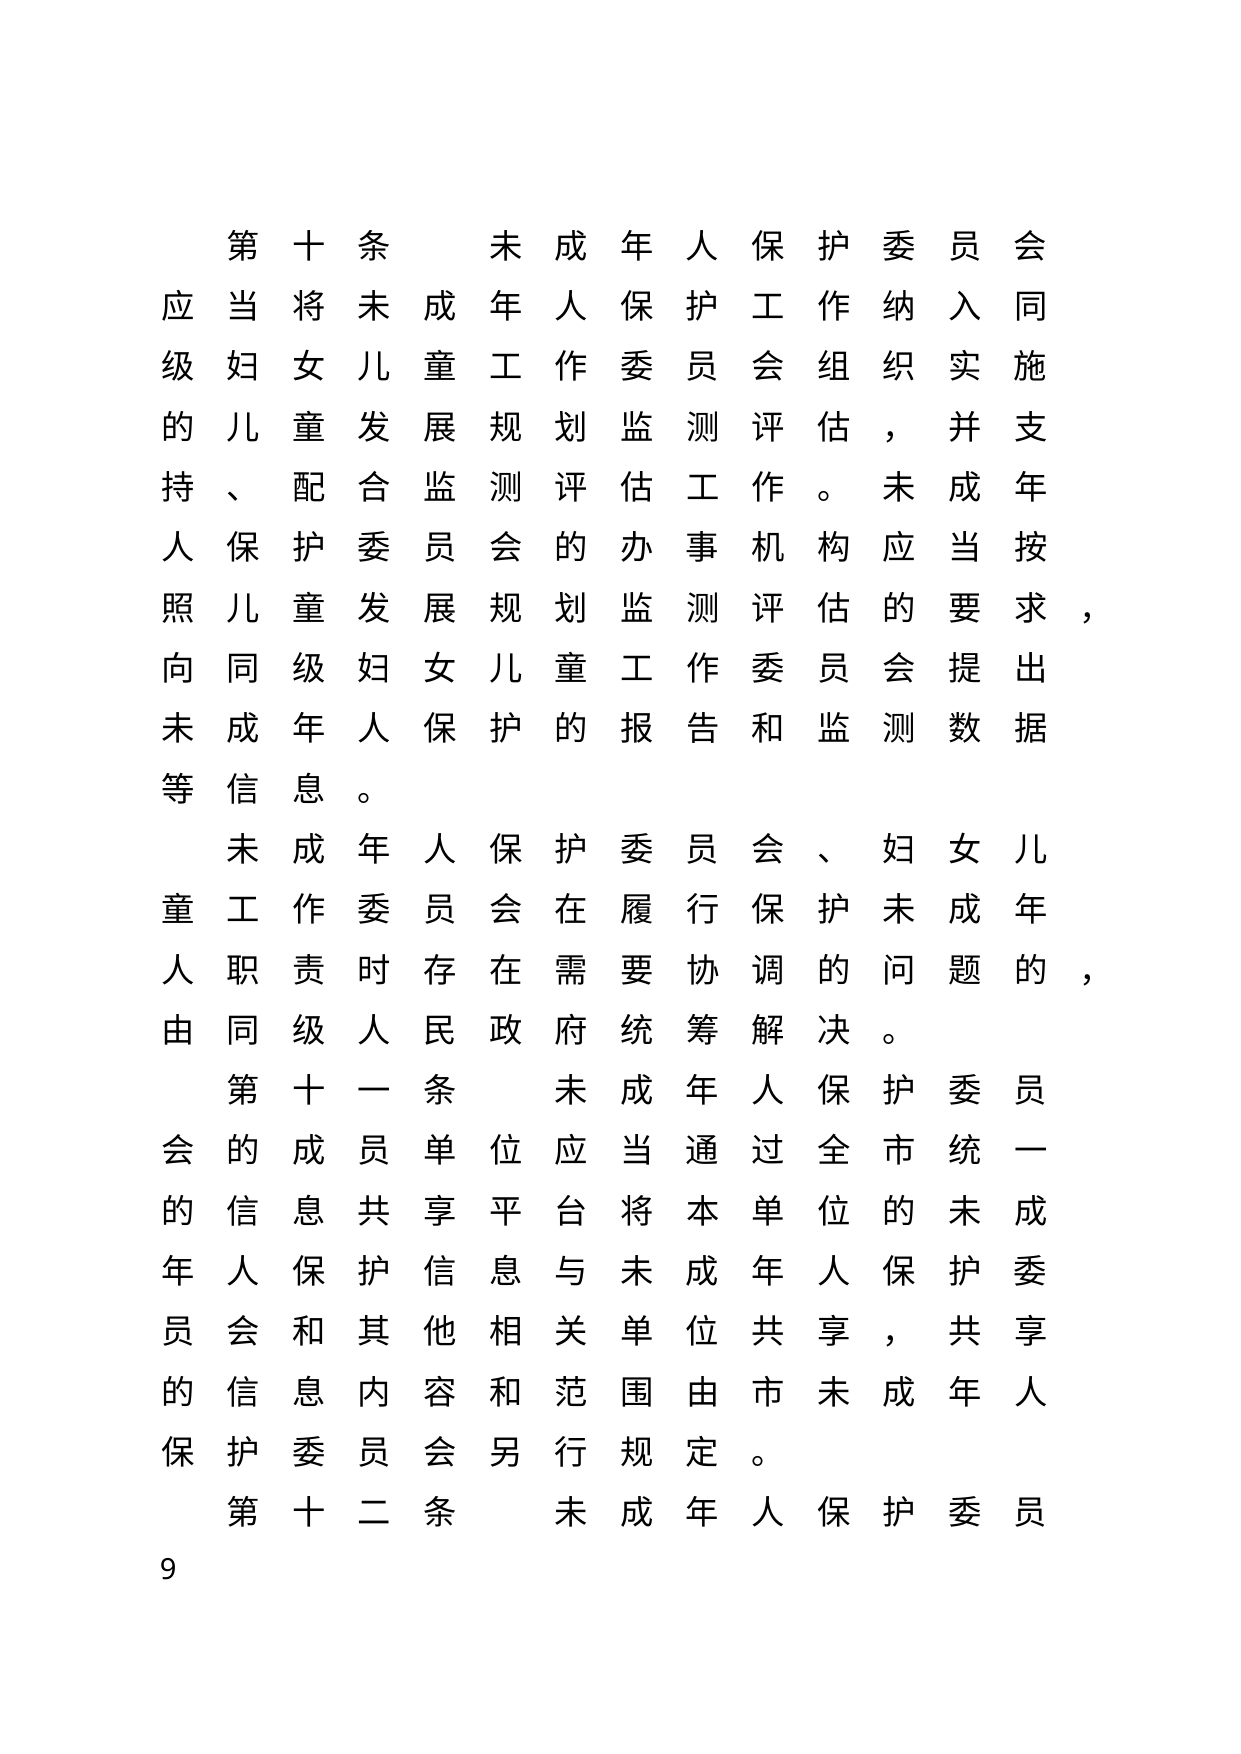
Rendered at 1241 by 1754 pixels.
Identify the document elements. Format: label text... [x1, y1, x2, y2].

text 第十一条 未成年人保护委员会的成员单位应当通过全市统一的信息共享平台将本单位的未成年人保护信息与未成年人保护委员会和其他相关单位共享，共享的信息内容和范围由市未成年人保护委员会另行规定。 [161, 1058, 1079, 1480]
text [161, 1480, 1079, 1540]
text 未成年人保护委员会、妇女儿童工作委员会在履行保护未成年人职责时存在需要协调的问题的，由同级人民政府统筹解决。 [161, 817, 1079, 1058]
text 第十条 未成年人保护委员会应当将未成年人保护工作纳入同级妇女儿童工作委员会组织实施的儿童发展规划监测评估，并支持、配合监测评估工作。未成年人保护委员会的办事机构应当按照儿童发展规划监测评估的要求，向同级妇女儿童工作委员会提出未成年人保护的报告和监测数据等信息。 [161, 213, 1079, 817]
